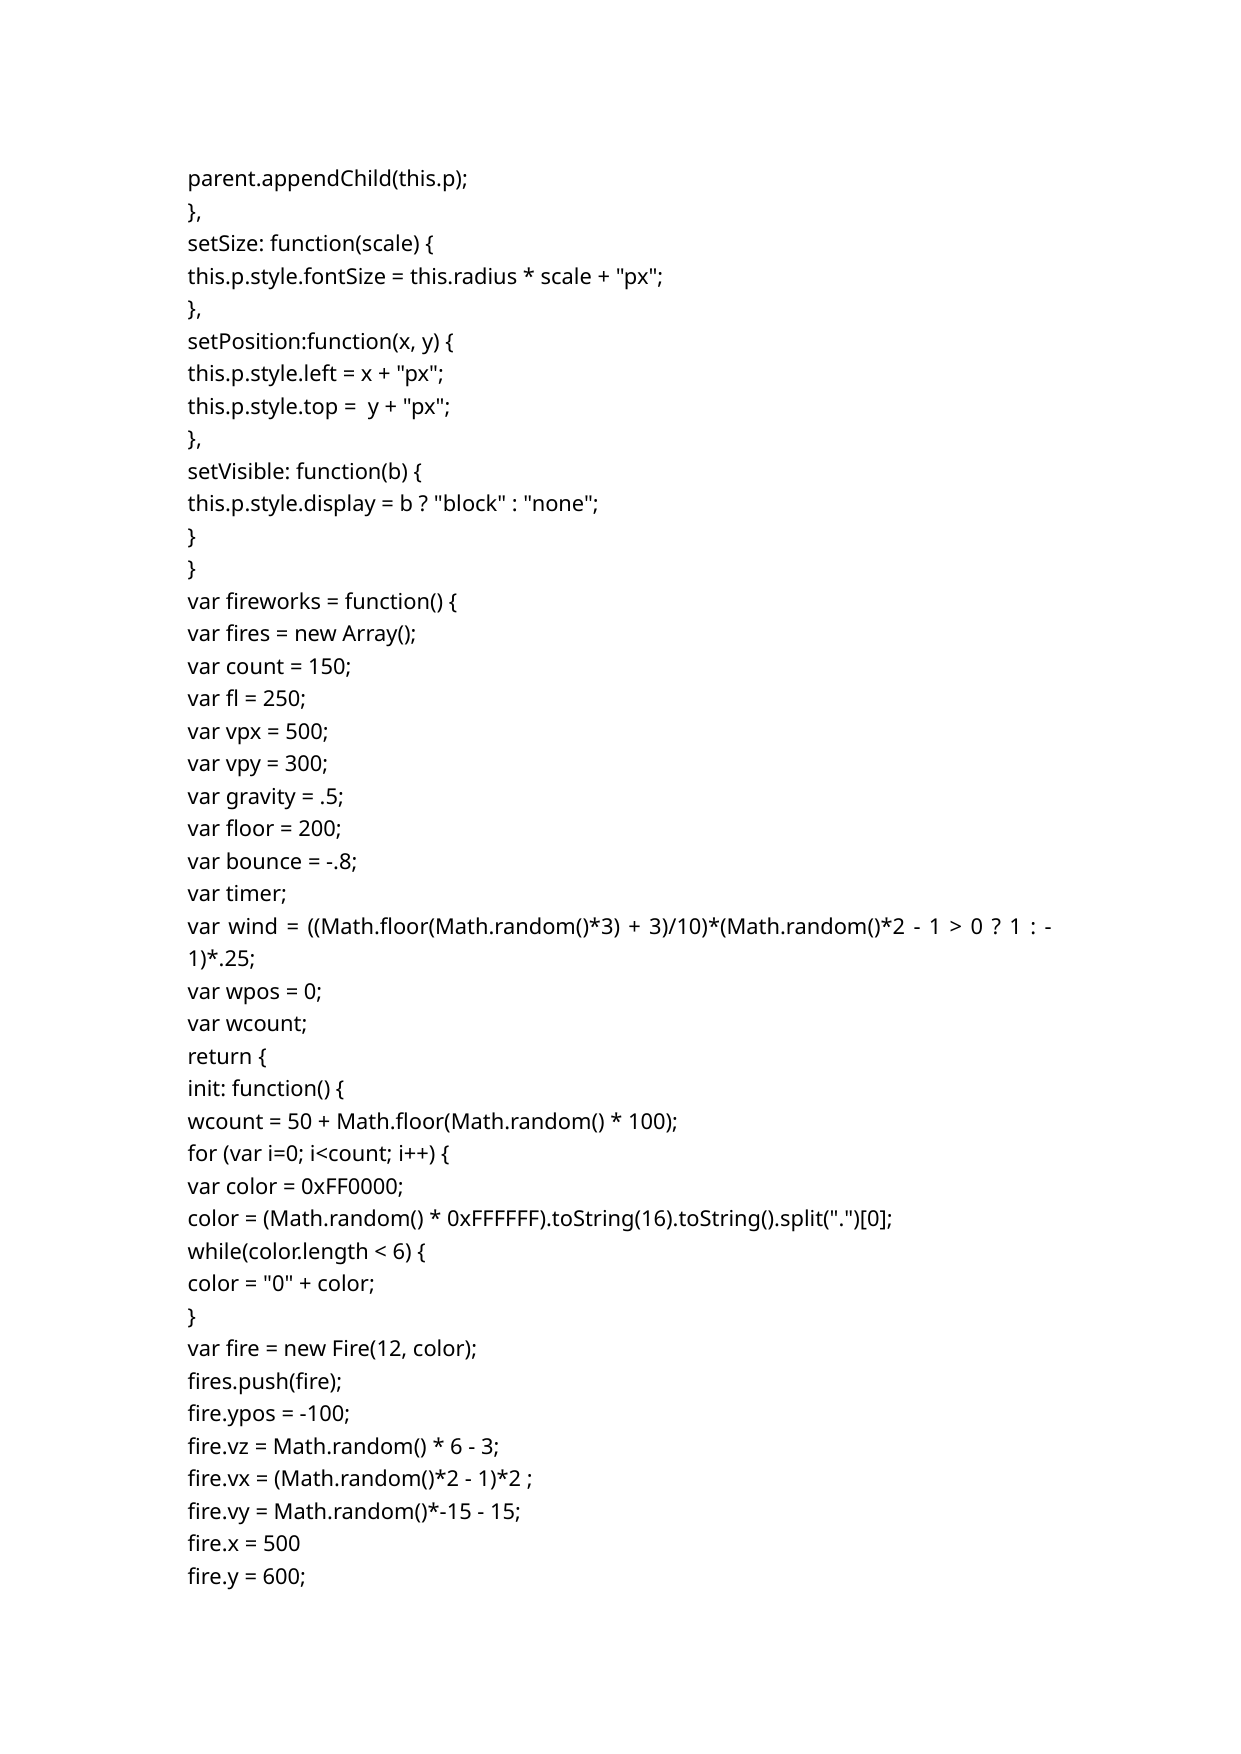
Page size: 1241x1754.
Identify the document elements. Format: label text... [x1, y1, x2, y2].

text }, [187, 292, 1053, 324]
text fire.vx = (Math.random()*2 - 1)*2 ; [187, 1462, 1053, 1494]
text this.p.style.top = y + "px"; [187, 389, 1053, 422]
text var fires = new Array(); [187, 617, 1053, 649]
text }, [187, 422, 1053, 454]
text } [187, 519, 1053, 552]
text }, [187, 194, 1053, 227]
text var fl = 250; [187, 682, 1053, 714]
text var bounce = -.8; [187, 844, 1053, 877]
text setVisible: function(b) { [187, 454, 1053, 487]
text setPosition:function(x, y) { [187, 324, 1053, 357]
text var gravity = .5; [187, 779, 1053, 812]
text fires.push(fire); [187, 1364, 1053, 1397]
text var vpx = 500; [187, 714, 1053, 747]
text return { [187, 1039, 1053, 1072]
text for (var i=0; i<count; i++) { [187, 1137, 1053, 1169]
text wcount = 50 + Math.floor(Math.random() * 100); [187, 1104, 1053, 1137]
text var wpos = 0; [187, 974, 1053, 1007]
text var wind = ((Math.floor(Math.random()*3) + 3)/10)*(Math.random()*2 - 1 > 0 ? 1 : -1)*.25; [187, 909, 1053, 974]
text fire.y = 600; [187, 1559, 1053, 1592]
text this.p.style.left = x + "px"; [187, 357, 1053, 389]
text var timer; [187, 877, 1053, 909]
text parent.appendChild(this.p); [187, 162, 1053, 194]
text fire.x = 500 [187, 1527, 1053, 1559]
text this.p.style.display = b ? "block" : "none"; [187, 487, 1053, 519]
text this.p.style.fontSize = this.radius * scale + "px"; [187, 259, 1053, 292]
text var floor = 200; [187, 812, 1053, 844]
text var count = 150; [187, 649, 1053, 682]
text while(color.length < 6) { [187, 1234, 1053, 1267]
text color = "0" + color; [187, 1267, 1053, 1299]
text var fire = new Fire(12, color); [187, 1332, 1053, 1364]
text var vpy = 300; [187, 747, 1053, 779]
text var color = 0xFF0000; [187, 1169, 1053, 1202]
text fire.vy = Math.random()*-15 - 15; [187, 1494, 1053, 1527]
text init: function() { [187, 1072, 1053, 1104]
text fire.vz = Math.random() * 6 - 3; [187, 1429, 1053, 1462]
text fire.ypos = -100; [187, 1397, 1053, 1429]
text } [187, 1299, 1053, 1332]
text setSize: function(scale) { [187, 227, 1053, 259]
text } [187, 552, 1053, 584]
text var wcount; [187, 1007, 1053, 1039]
text var fireworks = function() { [187, 584, 1053, 617]
text color = (Math.random() * 0xFFFFFF).toString(16).toString().split(".")[0]; [187, 1202, 1053, 1234]
